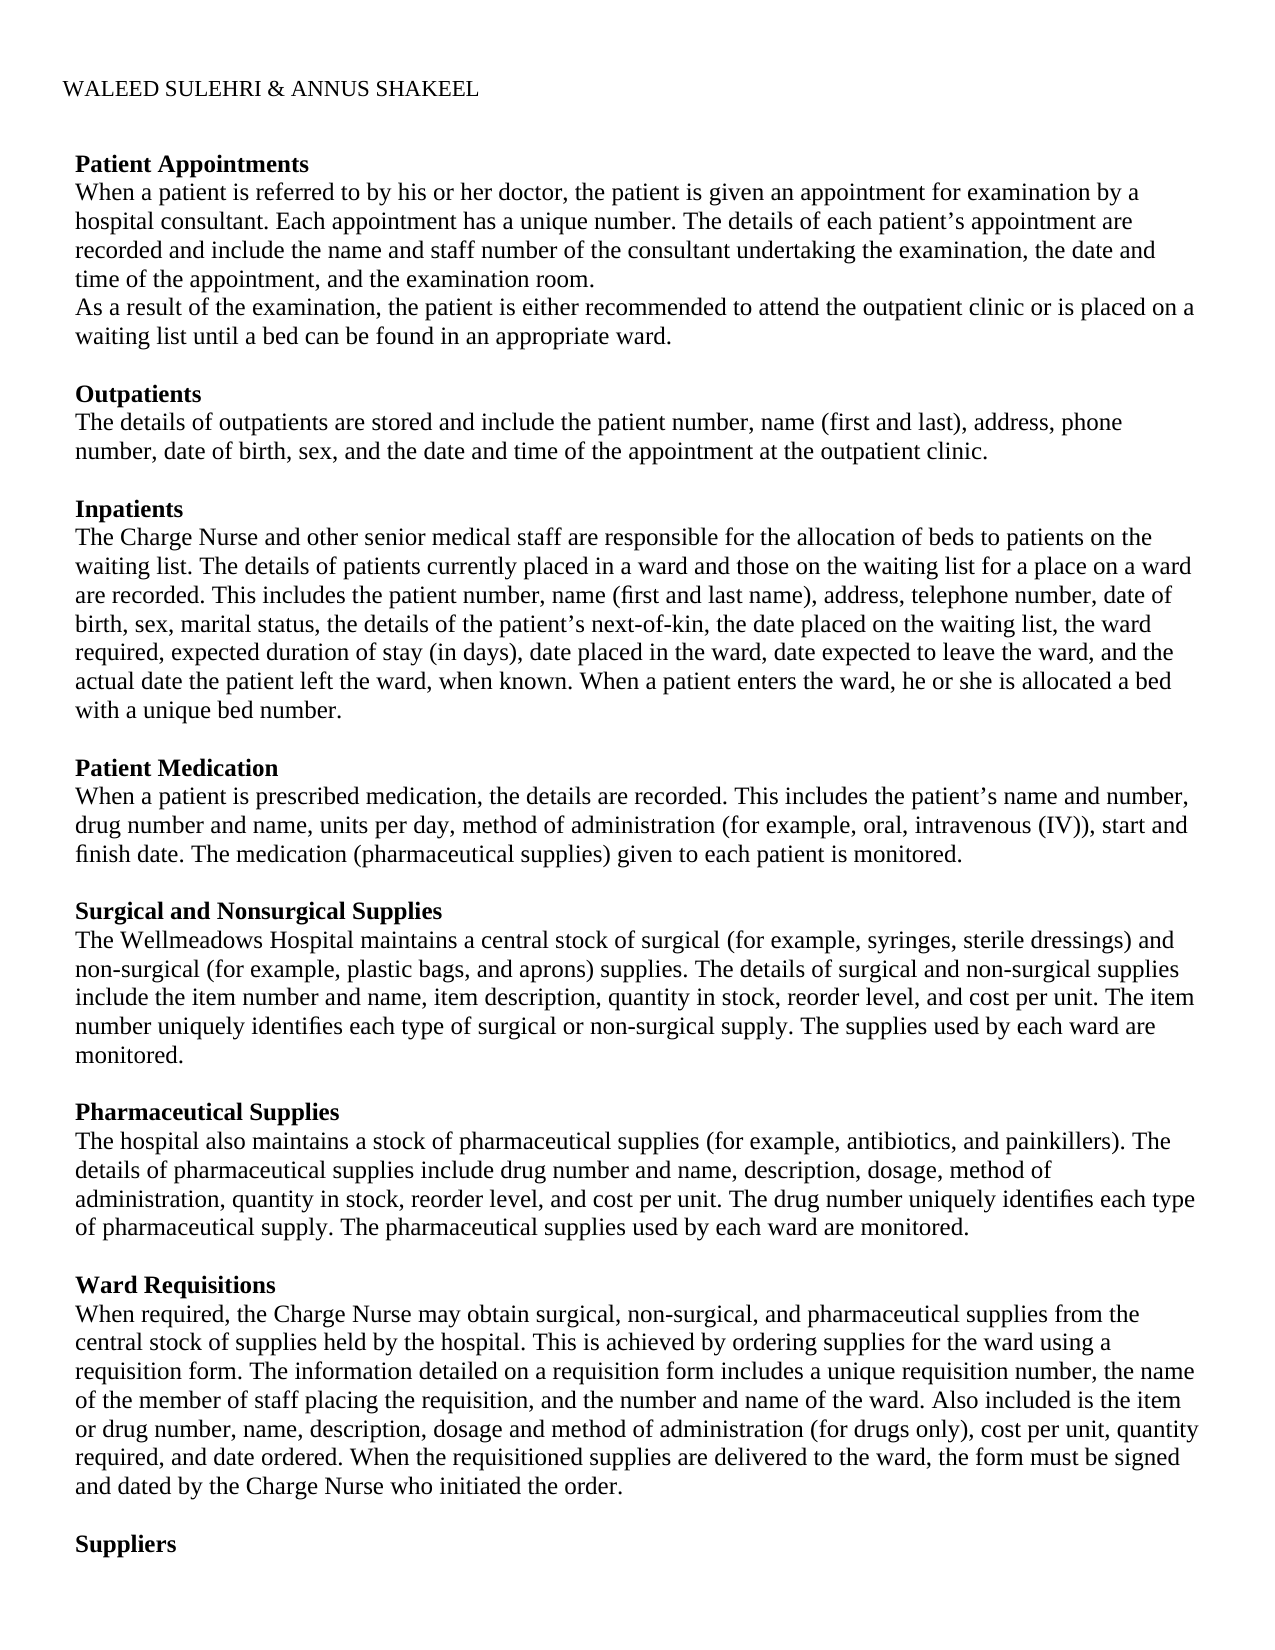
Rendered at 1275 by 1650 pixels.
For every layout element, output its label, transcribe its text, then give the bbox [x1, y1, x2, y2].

text When required, the Charge Nurse may obtain surgical, non-surgical, and pharmaceutical supplies from the central stock of supplies held by the hospital. This is achieved by ordering supplies for the ward using a requisition form. The information detailed on a requisition form includes a unique requisition number, the name of the member of staff placing the requisition, and the number and name of the ward. Also included is the item or drug number, name, description, dosage and method of administration (for drugs only), cost per unit, quantity required, and date ordered. When the requisitioned supplies are delivered to the ward, the form must be signed and dated by the Charge Nurse who initiated the order. [75, 1299, 1201, 1500]
text As a result of the examination, the patient is either recommended to attend the outpatient clinic or is placed on a waiting list until a bed can be found in an appropriate ward. [75, 292, 1197, 350]
subtitle Outpatients [75, 379, 1210, 407]
text When a patient is referred to by his or her doctor, the patient is given an appointment for examination by a hospital consultant. Each appointment has a unique number. The details of each patient’s appointment are recorded and include the name and staff number of the consultant undertaking the examination, the date and time of the appointment, and the examination room. [75, 177, 1158, 292]
subtitle Patient Appointments [75, 149, 1210, 177]
text The Charge Nurse and other senior medical staff are responsible for the allocation of beds to patients on the waiting list. The details of patients currently placed in a ward and those on the waiting list for a place on a ward are recorded. This includes the patient number, name (ﬁrst and last name), address, telephone number, date of birth, sex, marital status, the details of the patient’s next-of-kin, the date placed on the waiting list, the ward required, expected duration of stay (in days), date placed in the ward, date expected to leave the ward, and the actual date the patient left the ward, when known. When a patient enters the ward, he or she is allocated a bed with a unique bed number. [75, 522, 1194, 724]
subtitle Pharmaceutical Supplies [75, 1097, 1210, 1126]
subtitle Suppliers [75, 1529, 1210, 1557]
subtitle Inpatients [75, 494, 1210, 522]
text When a patient is prescribed medication, the details are recorded. This includes the patient’s name and number, drug number and name, units per day, method of administration (for example, oral, intravenous (IV)), start and ﬁnish date. The medication (pharmaceutical supplies) given to each patient is monitored. [75, 781, 1189, 868]
subtitle Surgical and Nonsurgical Supplies [75, 896, 1210, 925]
text The details of outpatients are stored and include the patient number, name (first and last), address, phone number, date of birth, sex, and the date and time of the appointment at the outpatient clinic. [75, 407, 1124, 465]
subtitle Patient Medication [75, 753, 1210, 781]
text The hospital also maintains a stock of pharmaceutical supplies (for example, antibiotics, and painkillers). The details of pharmaceutical supplies include drug number and name, description, dosage, method of administration, quantity in stock, reorder level, and cost per unit. The drug number uniquely identiﬁes each type of pharmaceutical supply. The pharmaceutical supplies used by each ward are monitored. [75, 1126, 1198, 1241]
text The Wellmeadows Hospital maintains a central stock of surgical (for example, syringes, sterile dressings) and non-surgical (for example, plastic bags, and aprons) supplies. The details of surgical and non-surgical supplies include the item number and name, item description, quantity in stock, reorder level, and cost per unit. The item number uniquely identiﬁes each type of surgical or non-surgical supply. The supplies used by each ward are monitored. [75, 925, 1195, 1069]
subtitle Ward Requisitions [75, 1270, 1210, 1299]
